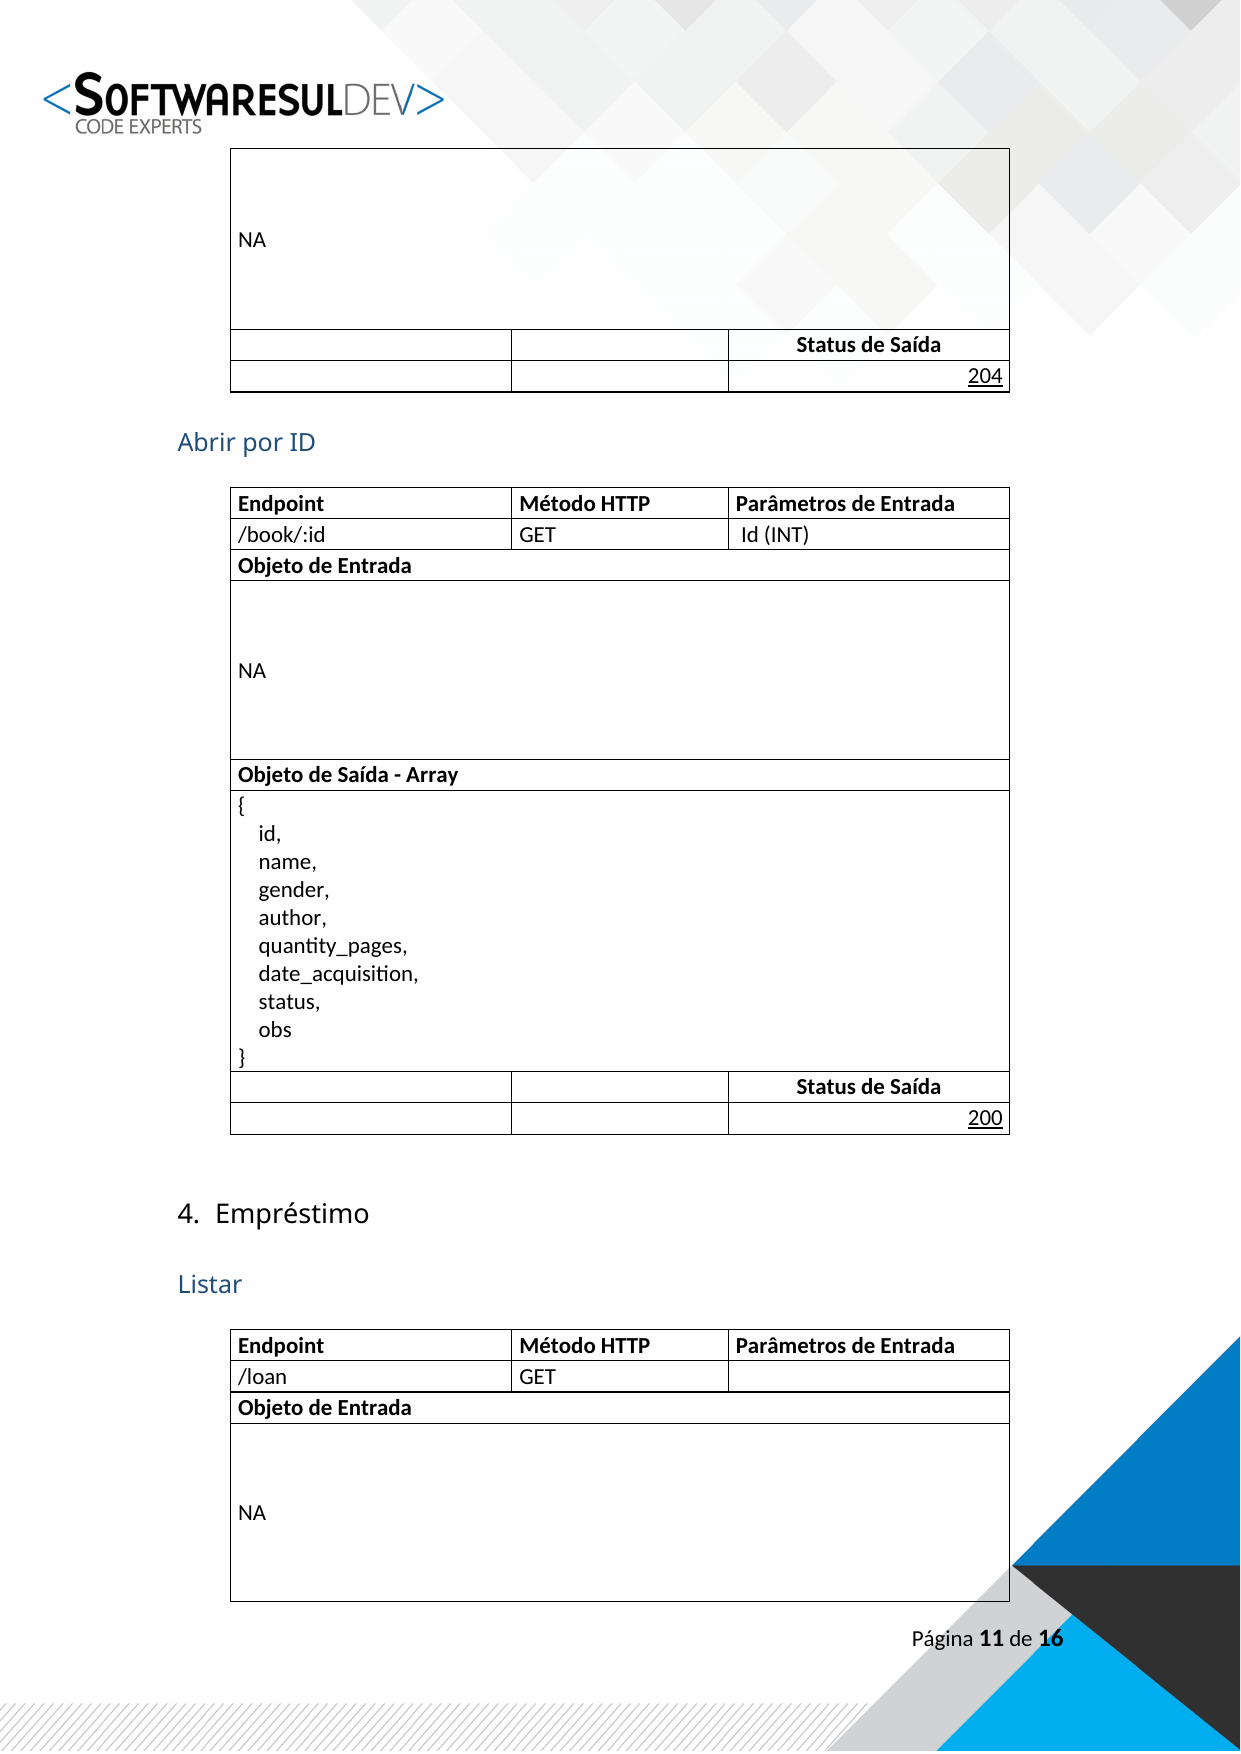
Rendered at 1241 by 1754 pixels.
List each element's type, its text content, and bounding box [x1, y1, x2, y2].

table_cell Status de Saída [729, 1072, 1009, 1102]
table_cell Id (INT) [729, 519, 1009, 549]
picture [0, 0, 1241, 1751]
table_cell /loan [231, 1361, 511, 1391]
table_cell [512, 361, 728, 391]
subtitle Abrir por ID [177, 424, 1063, 459]
table_cell [729, 1361, 1009, 1391]
subtitle Listar [177, 1267, 1063, 1301]
table_cell [512, 1072, 728, 1102]
table_cell NA [231, 1424, 1009, 1601]
table_cell [231, 1072, 511, 1102]
table_cell Objeto de Entrada [231, 550, 1009, 580]
table_header Endpoint [231, 488, 511, 518]
table_cell { id, name, gender, author, quantity_pages, date_acquisition, status, obs } [231, 791, 1009, 1071]
table_header Parâmetros de Entrada [729, 1330, 1009, 1360]
subtitle Empréstimo [177, 1195, 1063, 1232]
table_header Endpoint [231, 1330, 511, 1360]
table_cell Objeto de Saída - Array [231, 760, 1009, 790]
table_header Método HTTP [512, 1330, 728, 1360]
table_cell [512, 330, 728, 360]
table_cell NA [231, 149, 1009, 329]
table_cell Status de Saída [729, 330, 1009, 360]
table_cell [512, 1103, 728, 1133]
table_cell NA [231, 581, 1009, 758]
table_cell [231, 1103, 511, 1133]
table_header Parâmetros de Entrada [729, 488, 1009, 518]
table_cell [231, 330, 511, 360]
table_cell GET [512, 519, 728, 549]
table_cell 204 [729, 361, 1009, 391]
table_cell /book/:id [231, 519, 511, 549]
table_cell 200 [729, 1103, 1009, 1133]
table_cell [231, 361, 511, 391]
table_cell GET [512, 1361, 728, 1391]
table_header Método HTTP [512, 488, 728, 518]
table_cell Objeto de Entrada [231, 1393, 1009, 1423]
